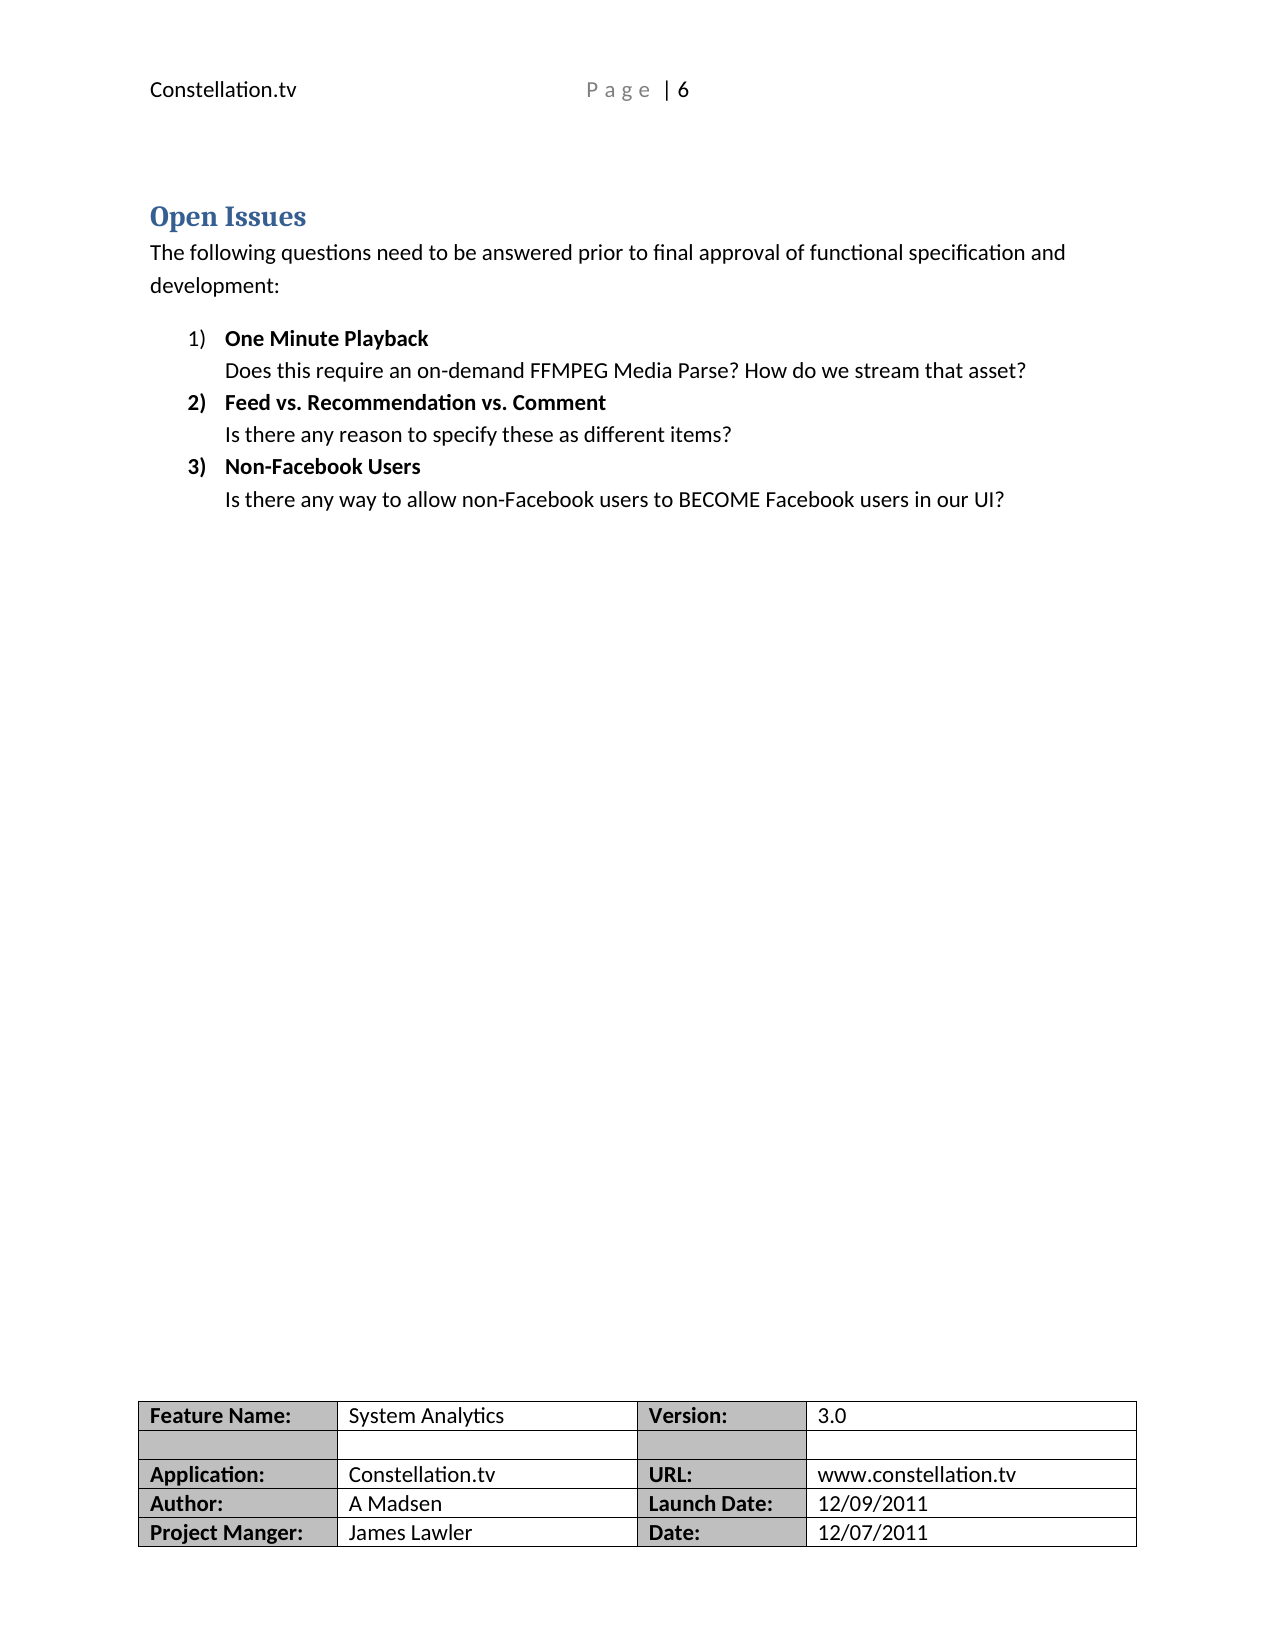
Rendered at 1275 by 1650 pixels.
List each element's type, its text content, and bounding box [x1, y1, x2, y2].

list Feed vs. Recommendation vs. Comment Is there any reason to specify these as different items? [187, 388, 1125, 448]
text The following questions need to be answered prior to final approval of functional specification and development: [150, 238, 1125, 299]
list Non-Facebook Users [187, 452, 1125, 481]
list One Minute Playback Does this require an on-demand FFMPEG Media Parse? How do we stream that asset? [187, 324, 1125, 384]
subtitle Open Issues [150, 200, 1125, 233]
list Is there any way to allow non-Facebook users to BECOME Facebook users in our UI? [225, 485, 1125, 513]
